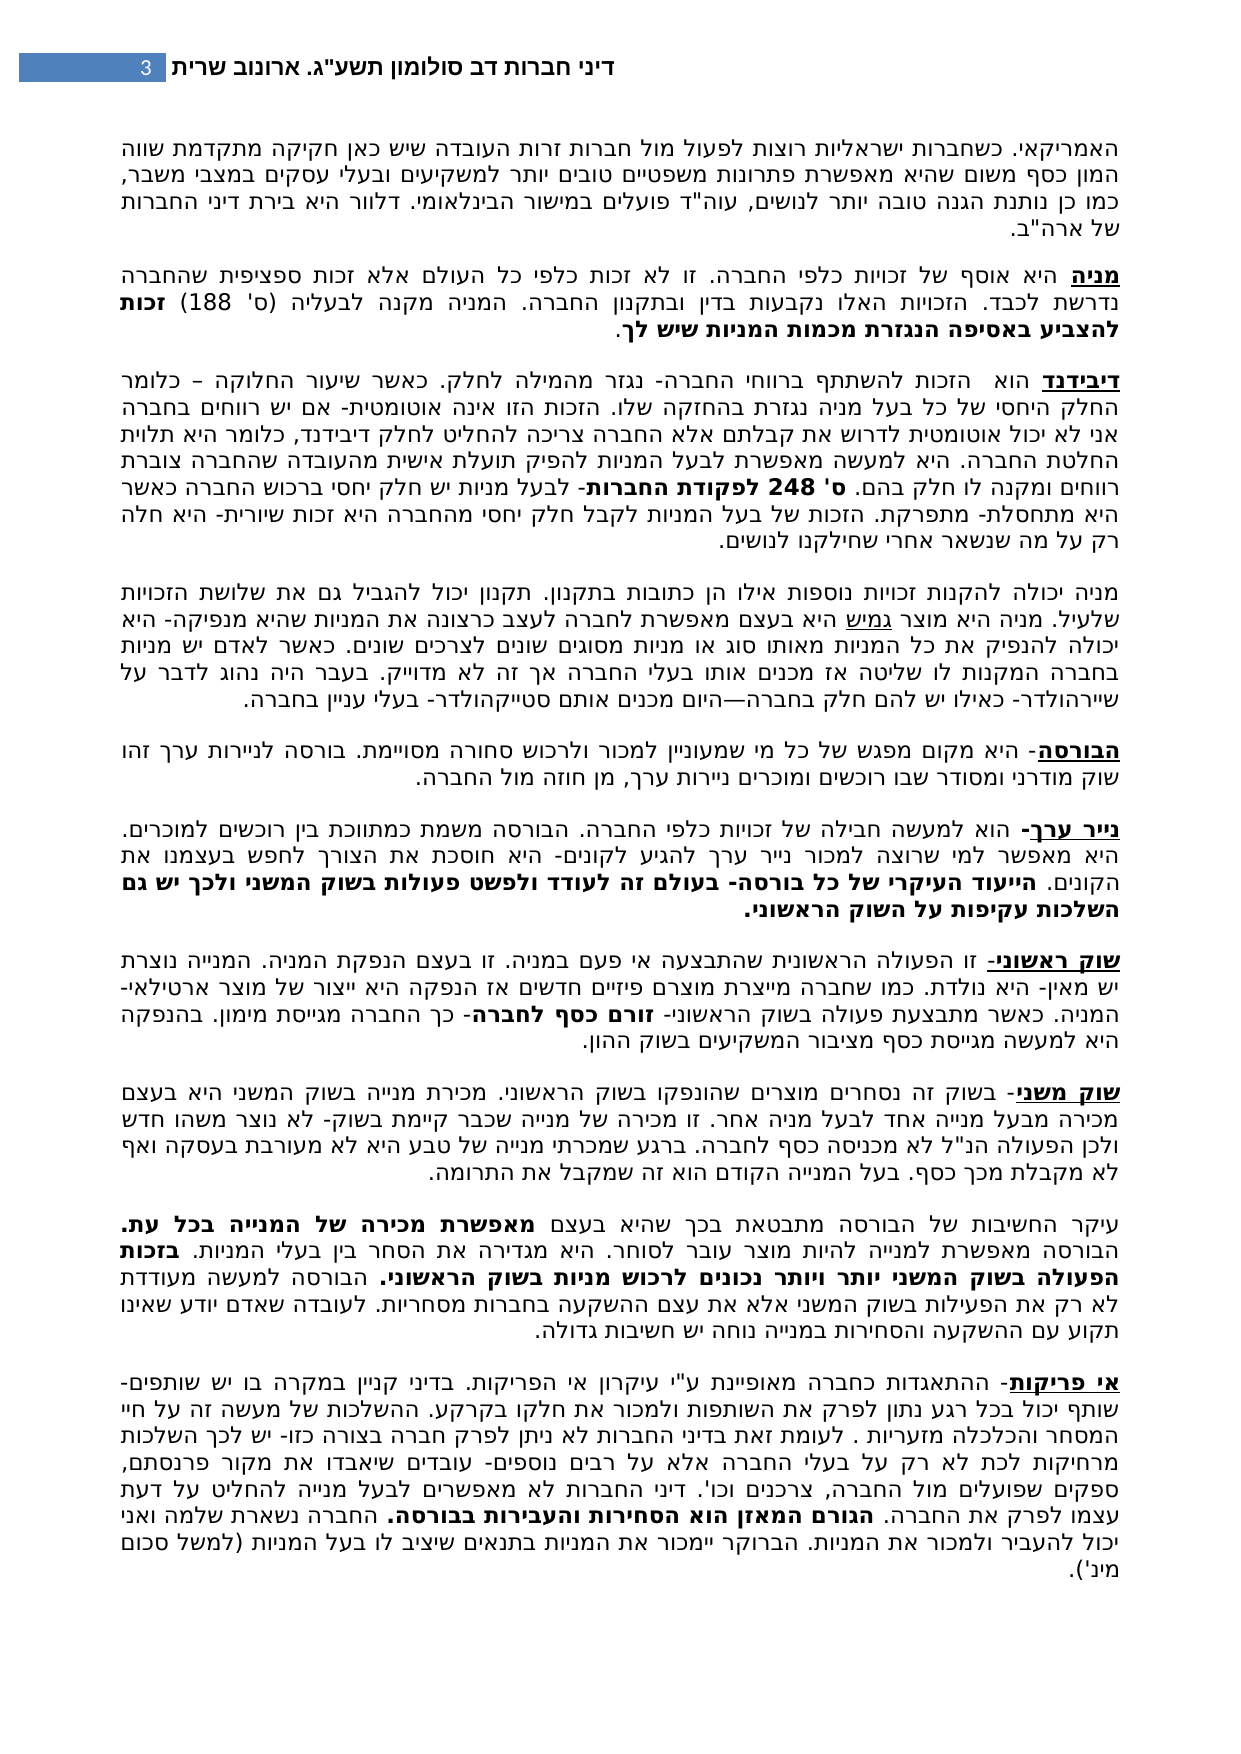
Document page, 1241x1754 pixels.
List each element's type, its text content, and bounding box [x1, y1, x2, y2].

text הבורסה- היא מקום מפגש של כל מי שמעוניין למכור ולרכוש סחורה מסויימת. בורסה לניירות ערך זהו שוק מודרני ומסודר שבו רוכשים ומוכרים ניירות ערך, מן חוזה מול החברה. [120, 737, 1120, 791]
text שוק משני- בשוק זה נסחרים מוצרים שהונפקו בשוק הראשוני. מכירת מנייה בשוק המשני היא בעצם מכירה מבעל מנייה אחד לבעל מניה אחר. זו מכירה של מנייה שכבר קיימת בשוק- לא נוצר משהו חדש ולכן הפעולה הנ"ל לא מכניסה כסף לחברה. ברגע שמכרתי מנייה של טבע היא לא מעורבת בעסקה ואף לא מקבלת מכך כסף. בעל המנייה הקודם הוא זה שמקבל את התרומה. [120, 1079, 1120, 1186]
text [120, 135, 1120, 242]
text מניה יכולה להקנות זכויות נוספות אילו הן כתובות בתקנון. תקנון יכול להגביל גם את שלושת הזכויות שלעיל. מניה היא מוצר גמיש היא בעצם מאפשרת לחברה לעצב כרצונה את המניות שהיא מנפיקה- היא יכולה להנפיק את כל המניות מאותו סוג או מניות מסוגים שונים לצרכים שונים. כאשר לאדם יש מניות בחברה המקנות לו שליטה אז מכנים אותו בעלי החברה אך זה לא מדוייק. בעבר היה נהוג לדבר על שיירהולדר- כאילו יש להם חלק בחברה—היום מכנים אותם סטייקהולדר- בעלי עניין בחברה. [120, 579, 1120, 712]
text מניה היא אוסף של זכויות כלפי החברה. זו לא זכות כלפי כל העולם אלא זכות ספציפית שהחברה נדרשת לכבד. הזכויות האלו נקבעות בדין ובתקנון החברה. המניה מקנה לבעליה (ס' 188) זכות להצביע באסיפה הנגזרת מכמות המניות שיש לך. [120, 262, 1120, 342]
text עיקר החשיבות של הבורסה מתבטאת בכך שהיא בעצם מאפשרת מכירה של המנייה בכל עת. הבורסה מאפשרת למנייה להיות מוצר עובר לסוחר. היא מגדירה את הסחר בין בעלי המניות. בזכות הפעולה בשוק המשני יותר ויותר נכונים לרכוש מניות בשוק הראשוני. הבורסה למעשה מעודדת לא רק את הפעילות בשוק המשני אלא את עצם ההשקעה בחברות מסחריות. לעובדה שאדם יודע שאינו תקוע עם ההשקעה והסחירות במנייה נוחה יש חשיבות גדולה. [120, 1211, 1120, 1344]
text שוק ראשוני- זו הפעולה הראשונית שהתבצעה אי פעם במניה. זו בעצם הנפקת המניה. המנייה נוצרת יש מאין- היא נולדת. כמו שחברה מייצרת מוצרם פיזיים חדשים אז הנפקה היא ייצור של מוצר ארטילאי- המניה. כאשר מתבצעת פעולה בשוק הראשוני- זורם כסף לחברה- כך החברה מגייסת מימון. בהנפקה היא למעשה מגייסת כסף מציבור המשקיעים בשוק ההון. [120, 947, 1120, 1054]
text נייר ערך- הוא למעשה חבילה של זכויות כלפי החברה. הבורסה משמת כמתווכת בין רוכשים למוכרים. היא מאפשר למי שרוצה למכור נייר ערך להגיע לקונים- היא חוסכת את הצורך לחפש בעצמנו את הקונים. הייעוד העיקרי של כל בורסה- בעולם זה לעודד ולפשט פעולות בשוק המשני ולכך יש גם השלכות עקיפות על השוק הראשוני. [120, 816, 1120, 922]
text אי פריקות- ההתאגדות כחברה מאופיינת ע"י עיקרון אי הפריקות. בדיני קניין במקרה בו יש שותפים- שותף יכול בכל רגע נתון לפרק את השותפות ולמכור את חלקו בקרקע. ההשלכות של מעשה זה על חיי המסחר והכלכלה מזעריות . לעומת זאת בדיני החברות לא ניתן לפרק חברה בצורה כזו- יש לכך השלכות מרחיקות לכת לא רק על בעלי החברה אלא על רבים נוספים- עובדים שיאבדו את מקור פרנסתם, ספקים שפועלים מול החברה, צרכנים וכו'. דיני החברות לא מאפשרים לבעל מנייה להחליט על דעת עצמו לפרק את החברה. הגורם המאזן הוא הסחירות והעבירות בבורסה. החברה נשארת שלמה ואני יכול להעביר ולמכור את המניות. הברוקר יימכור את המניות בתנאים שיציב לו בעל המניות (למשל סכום מינ'). [120, 1369, 1120, 1582]
text דיבידנד הוא הזכות להשתתף ברווחי החברה- נגזר מהמילה לחלק. כאשר שיעור החלוקה – כלומר החלק היחסי של כל בעל מניה נגזרת בהחזקה שלו. הזכות הזו אינה אוטומטית- אם יש רווחים בחברה אני לא יכול אוטומטית לדרוש את קבלתם אלא החברה צריכה להחליט לחלק דיבידנד, כלומר היא תלוית החלטת החברה. היא למעשה מאפשרת לבעל המניות להפיק תועלת אישית מהעובדה שהחברה צוברת רווחים ומקנה לו חלק בהם. ס' 248 לפקודת החברות- לבעל מניות יש חלק יחסי ברכוש החברה כאשר היא מתחסלת- מתפרקת. הזכות של בעל המניות לקבל חלק יחסי מהחברה היא זכות שיורית- היא חלה רק על מה שנשאר אחרי שחילקנו לנושים. [120, 367, 1120, 554]
